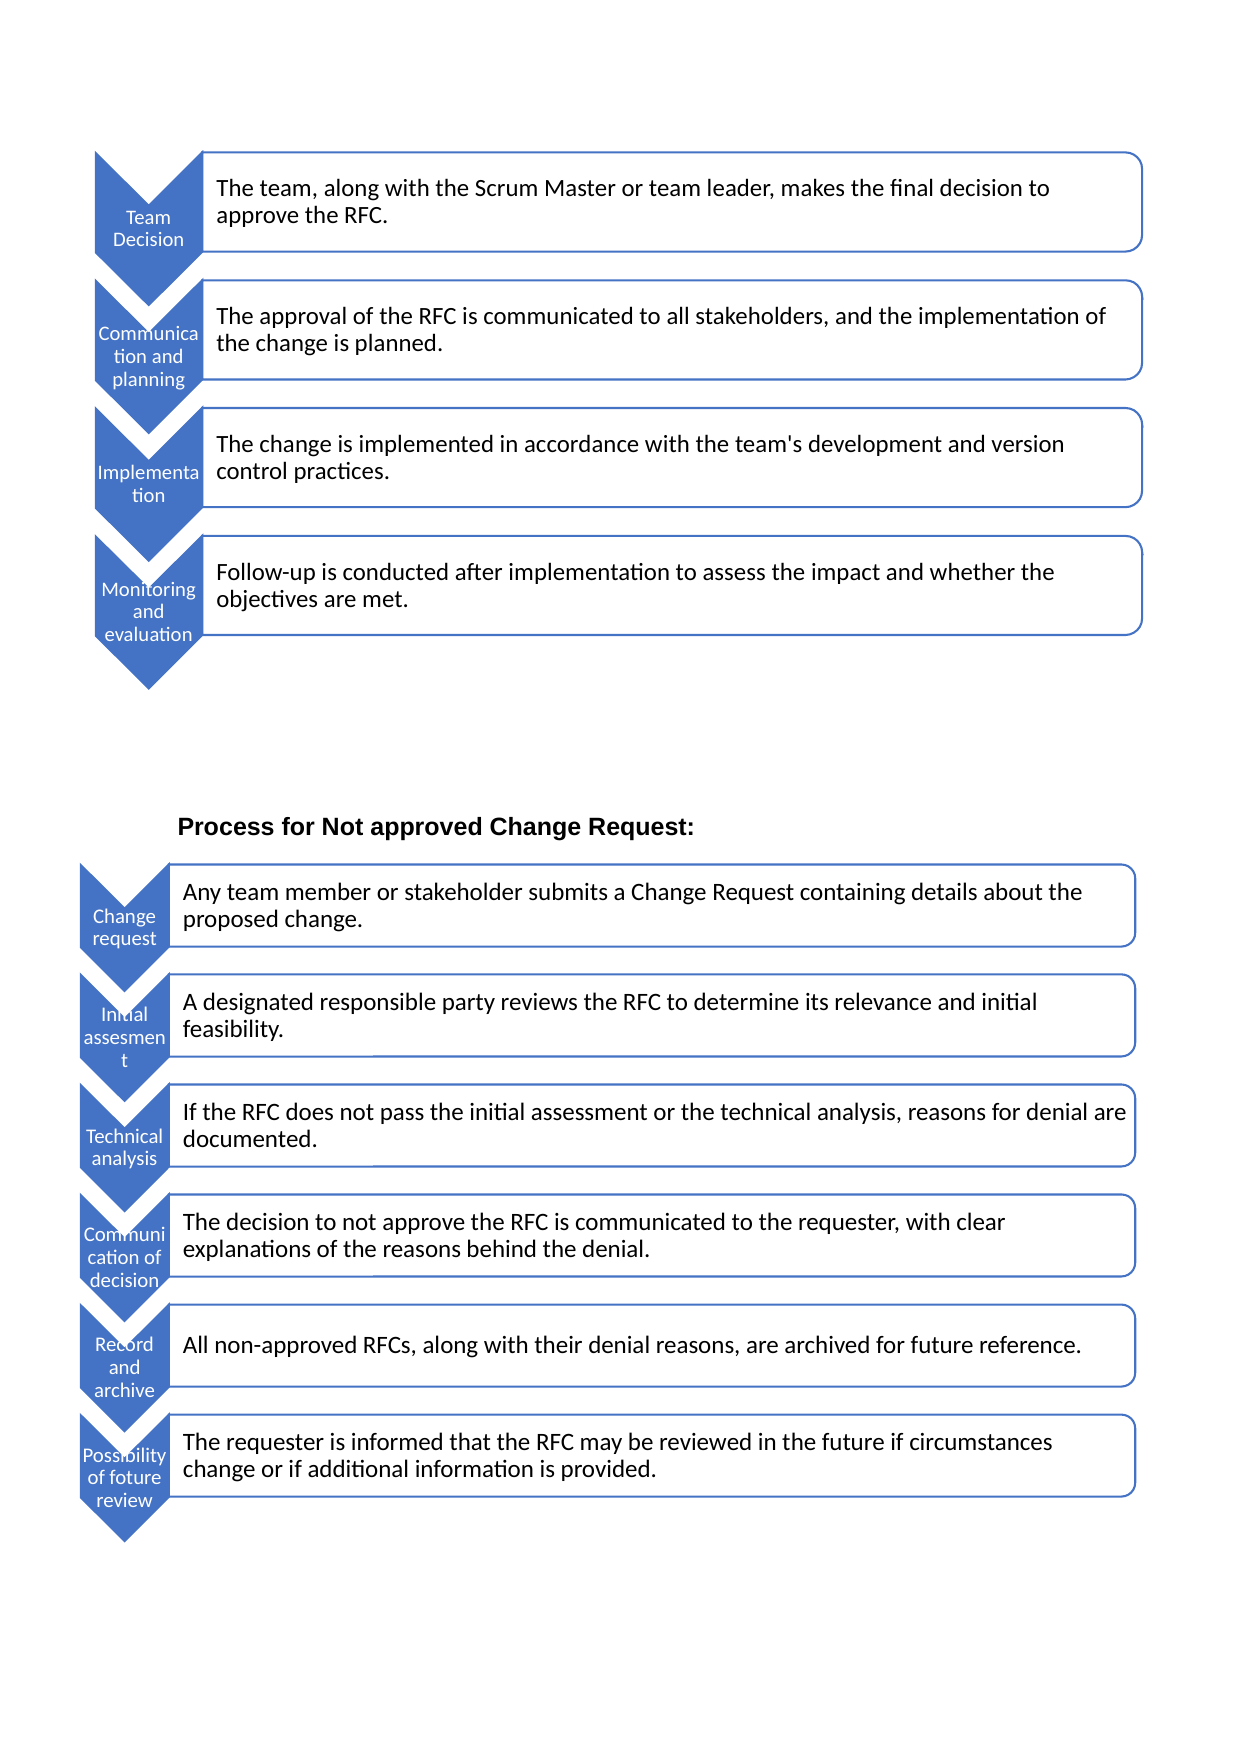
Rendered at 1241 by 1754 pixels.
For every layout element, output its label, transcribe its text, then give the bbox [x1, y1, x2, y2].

text Process for Not approved Change Request: [177, 812, 1063, 841]
